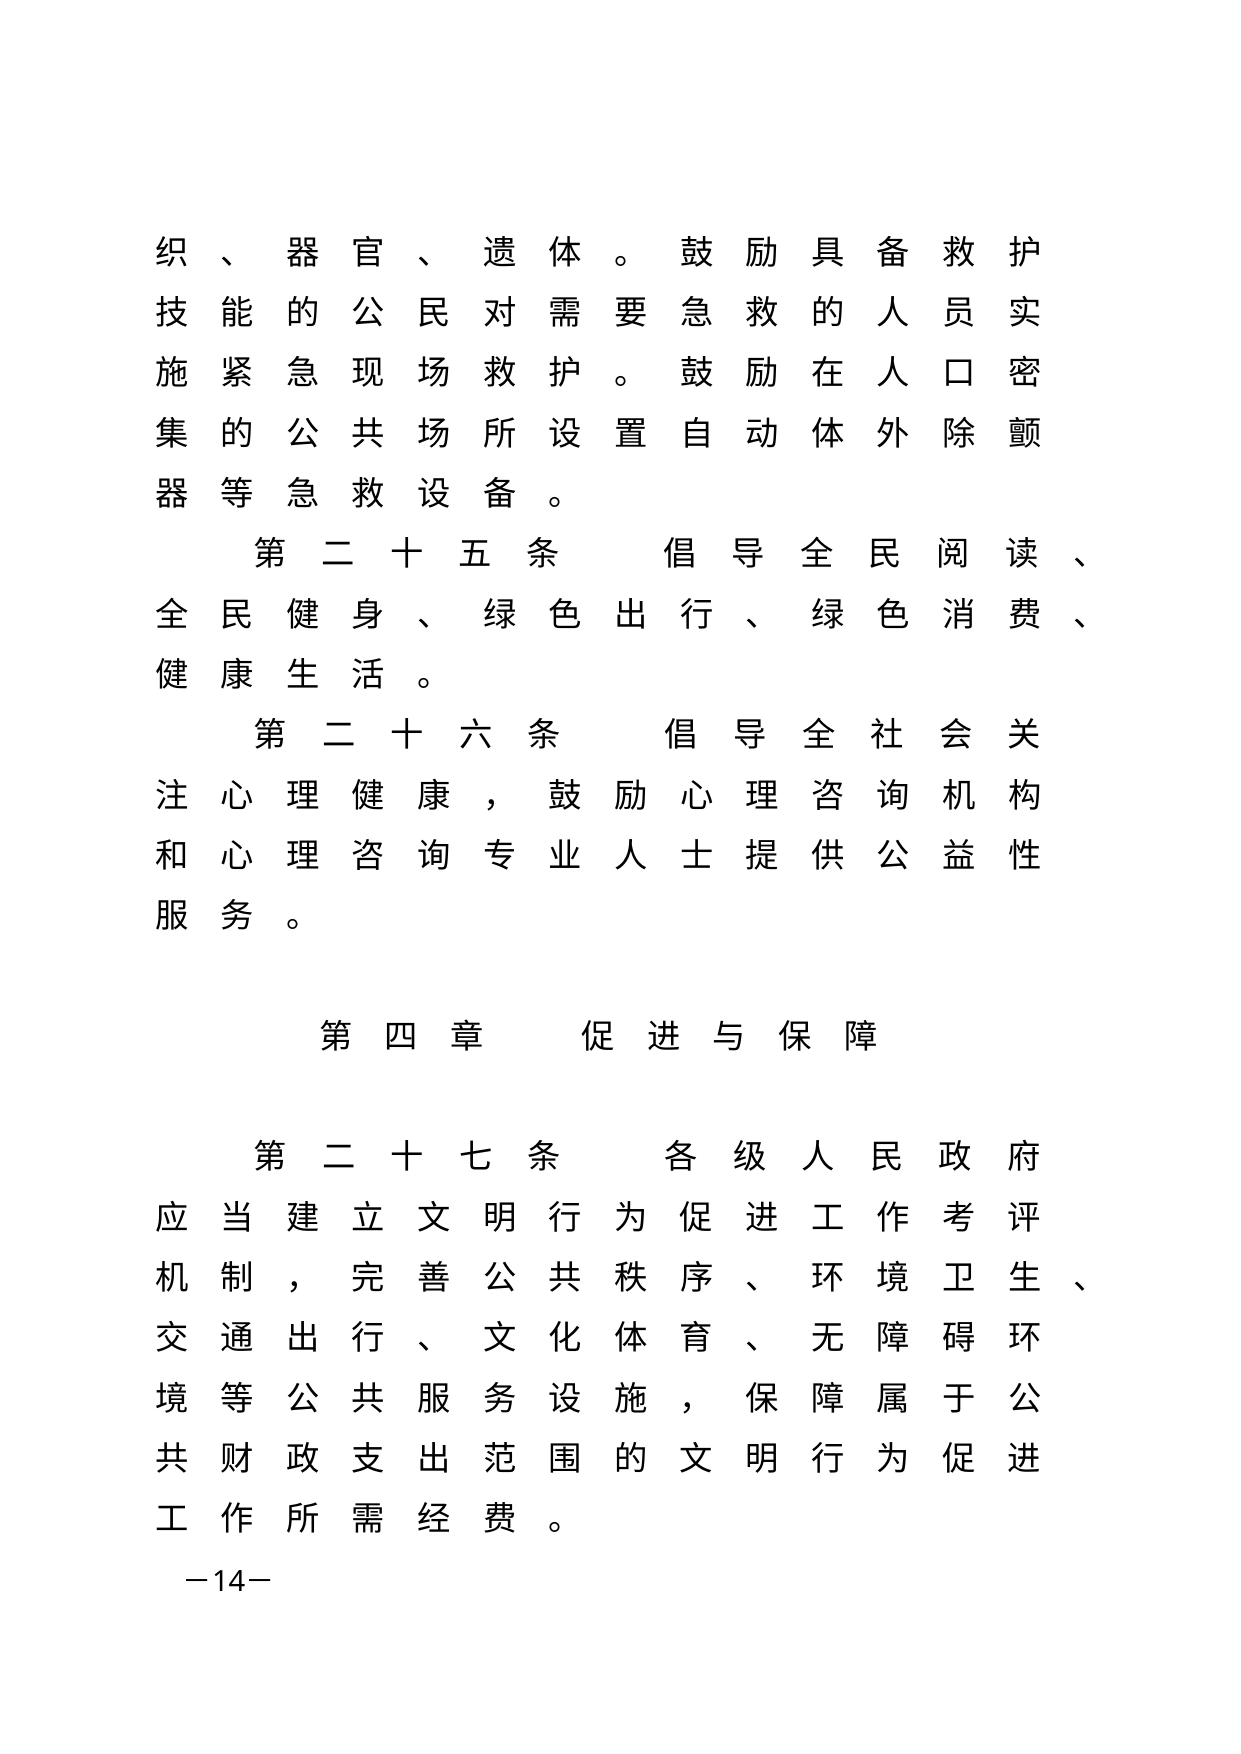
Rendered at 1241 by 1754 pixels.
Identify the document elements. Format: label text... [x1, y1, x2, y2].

text 第二十六条 倡导全社会关注心理健康，鼓励心理咨询机构和心理咨询专业人士提供公益性服务。 [155, 702, 1073, 943]
text 第二十四条 倡导无偿献血和自愿捐献造血干细胞、人体组织、器官、遗体。鼓励具备救护技能的公民对需要急救的人员实施紧急现场救护。鼓励在人口密集的公共场所设置自动体外除颤器等急救设备。 [155, 219, 1073, 521]
text 第二十七条 各级人民政府应当建立文明行为促进工作考评机制，完善公共秩序、环境卫生、交通出行、文化体育、无障碍环境等公共服务设施，保障属于公共财政支出范围的文明行为促进工作所需经费。 [155, 1124, 1073, 1546]
text 第四章 促进与保障 [155, 1003, 1073, 1064]
text 第二十五条 倡导全民阅读、全民健身、绿色出行、绿色消费、健康生活。 [155, 521, 1073, 702]
